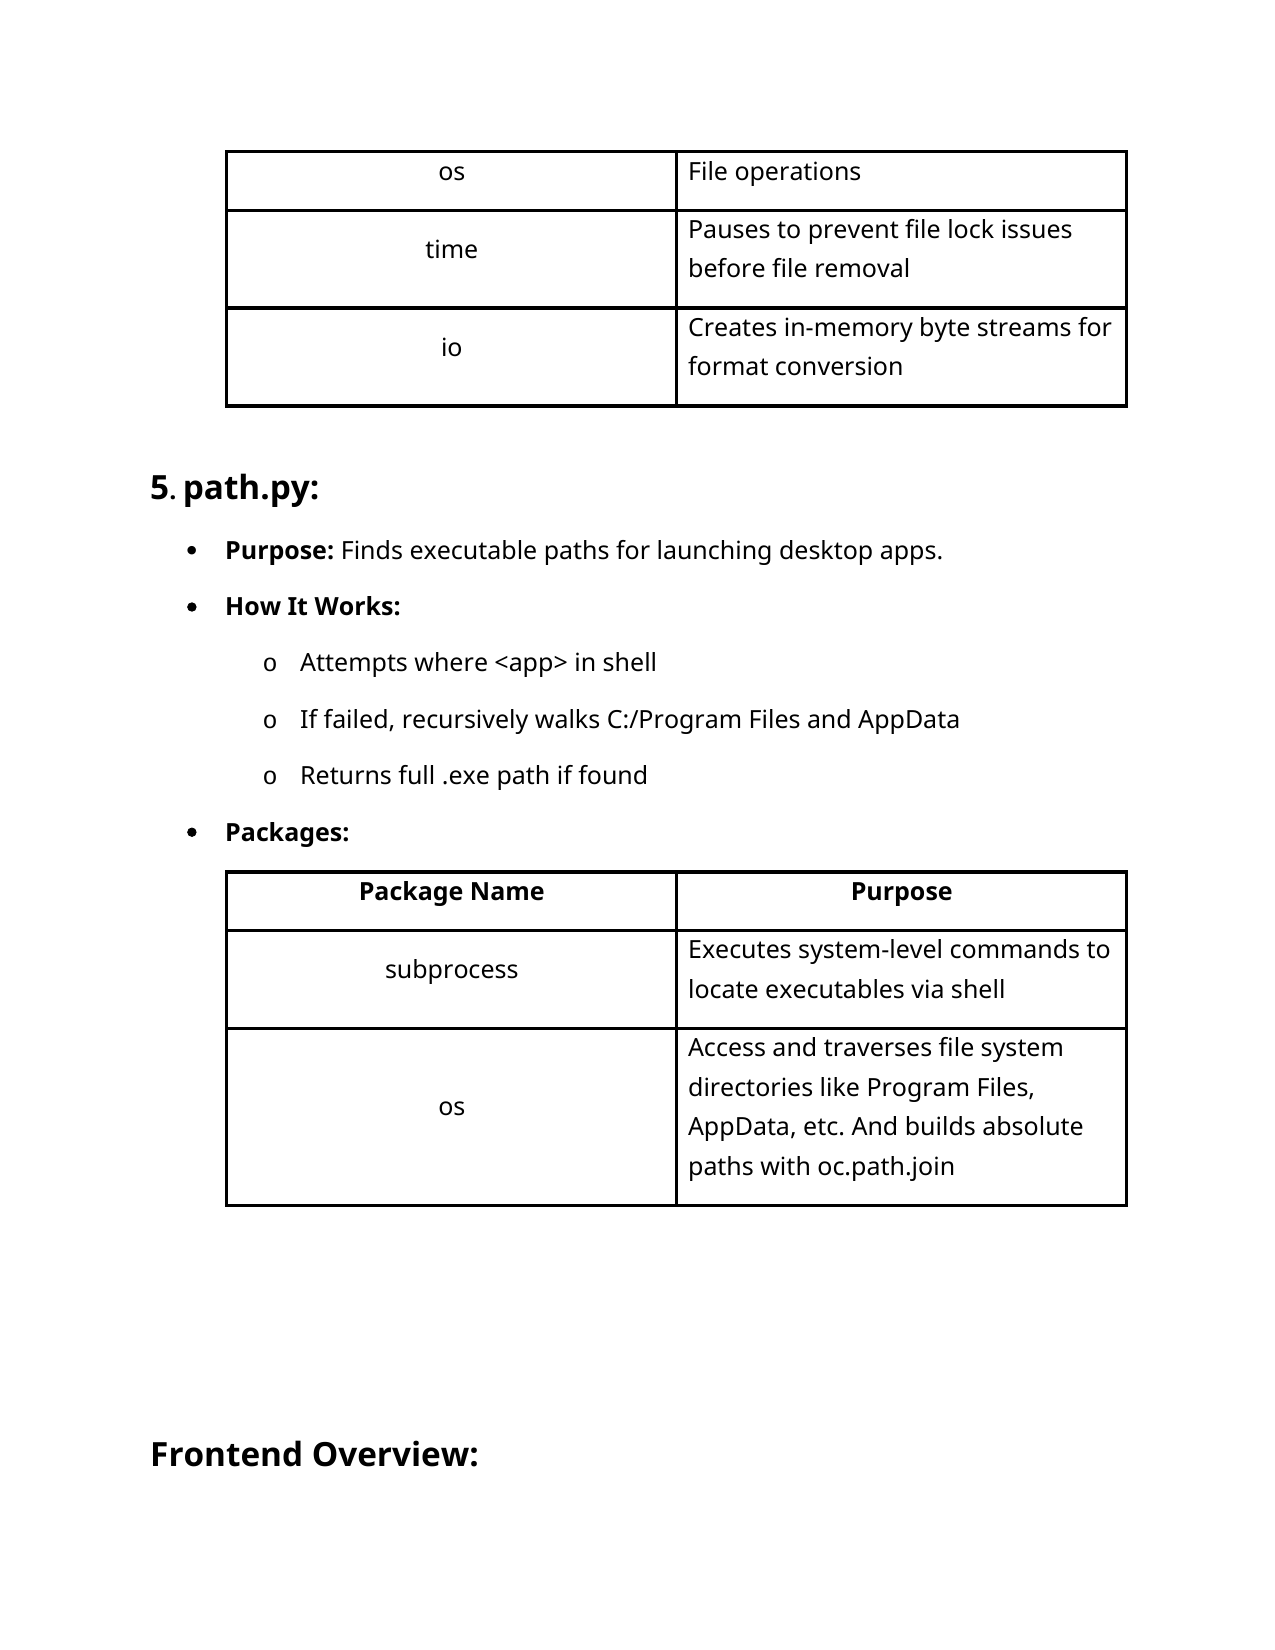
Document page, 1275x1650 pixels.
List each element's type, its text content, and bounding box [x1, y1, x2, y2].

table_cell Pauses to prevent file lock issues before file removal [678, 212, 1125, 306]
list How It Works: [187, 589, 1125, 623]
table_cell io [228, 310, 675, 404]
list If failed, recursively walks C:/Program Files and AppData [262, 701, 1125, 736]
table_header Purpose [678, 874, 1125, 929]
list Returns full .exe path if found [262, 758, 1125, 792]
list Packages: [187, 814, 1125, 848]
table_cell Creates in-memory byte streams for format conversion [678, 310, 1125, 404]
table_cell Executes system-level commands to locate executables via shell [678, 932, 1125, 1027]
table_header Package Name [228, 874, 675, 929]
table_cell os [228, 1030, 675, 1203]
table_cell time [228, 212, 675, 306]
table_cell File operations [678, 153, 1125, 208]
text Frontend Overview: [150, 1431, 1125, 1477]
list Attempts where <app> in shell [262, 645, 1125, 679]
table_cell subprocess [228, 932, 675, 1027]
table_cell os [228, 153, 675, 208]
text 5. path.py: [150, 463, 1125, 509]
list Purpose: Finds executable paths for launching desktop apps. [187, 533, 1125, 567]
table_cell Access and traverses file system directories like Program Files, AppData, etc. And builds absolute paths with oc.path.join [678, 1030, 1125, 1203]
